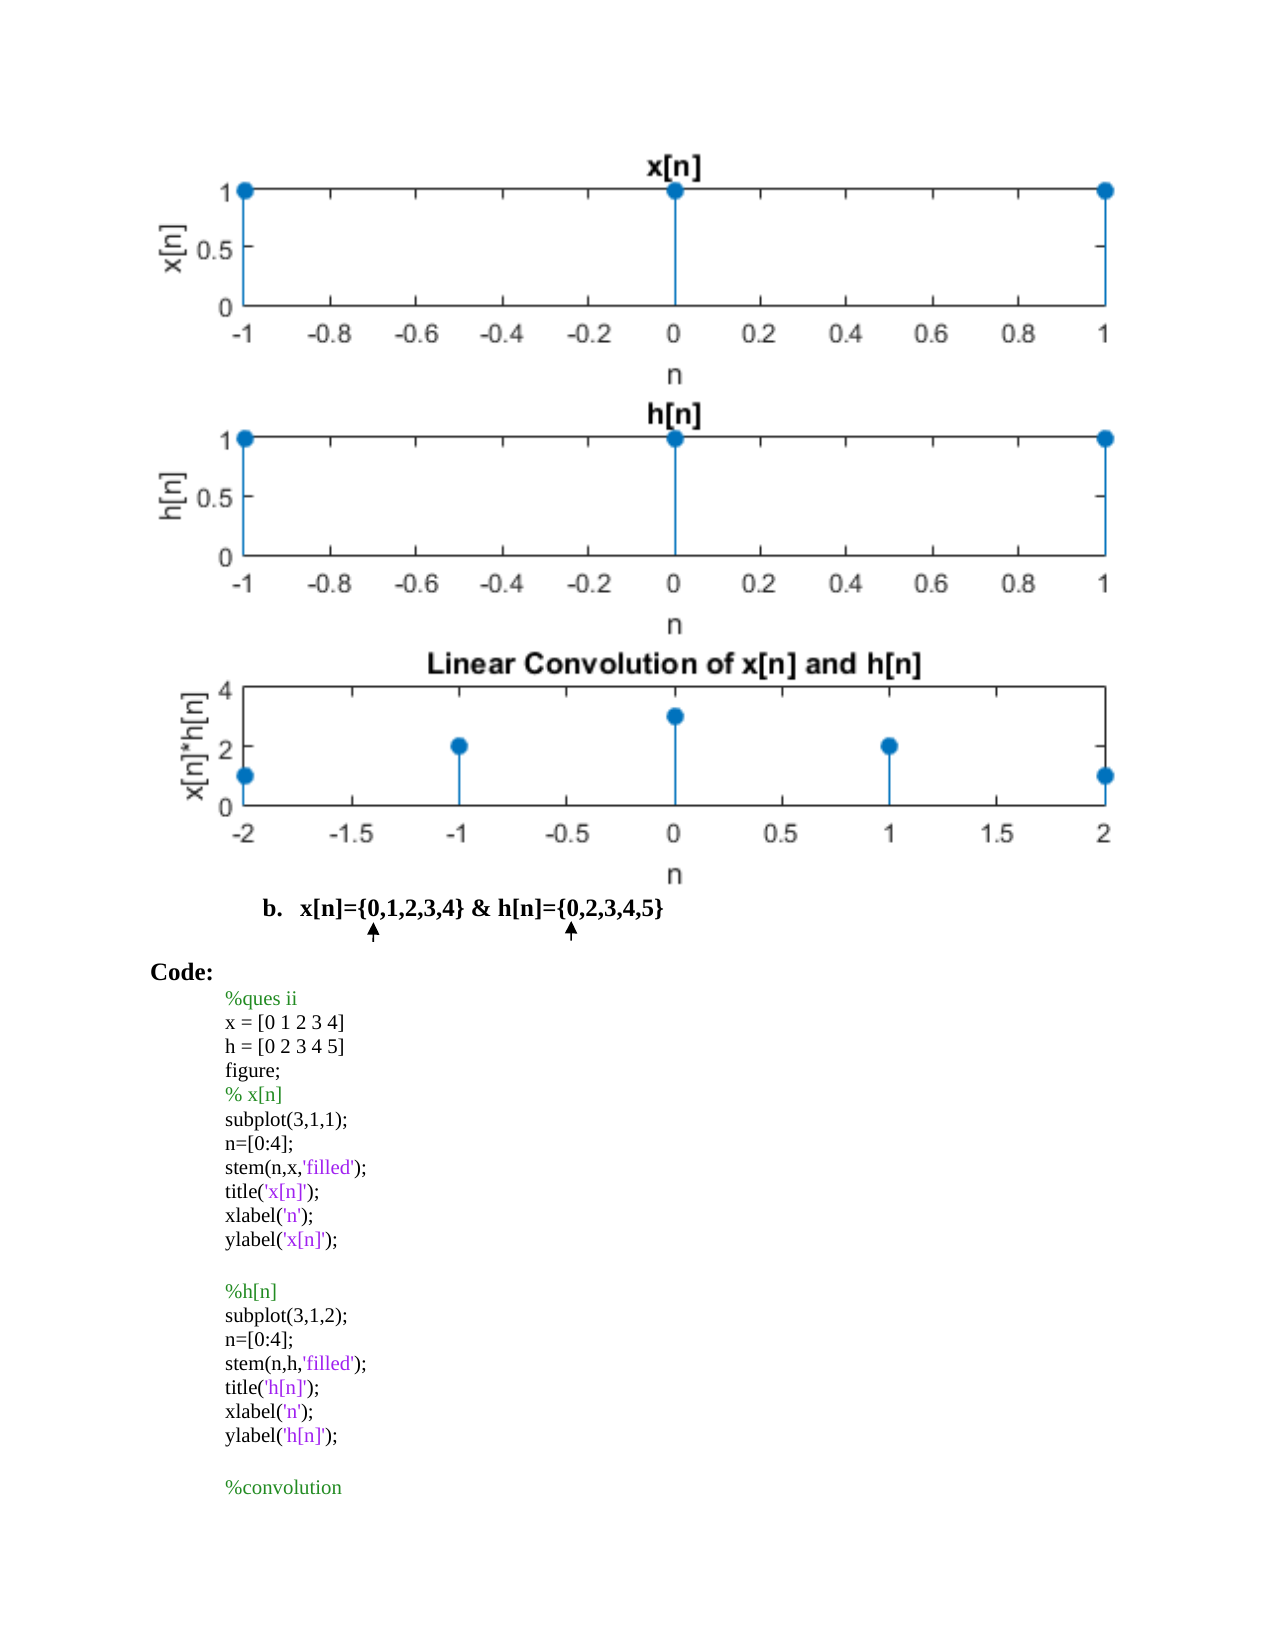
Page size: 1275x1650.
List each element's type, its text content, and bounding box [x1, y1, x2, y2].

picture [150, 150, 1124, 893]
text title('h[n]'); [225, 1375, 1125, 1399]
list x[n]={0,1,2,3,4} & h[n]={0,2,3,4,5} [262, 893, 1125, 921]
text xlabel('n'); [225, 1203, 1125, 1227]
text %ques ii [225, 986, 1125, 1010]
text subplot(3,1,2); [225, 1303, 1125, 1327]
text h = [0 2 3 4 5] [225, 1034, 1125, 1058]
text % x[n] [225, 1082, 1125, 1106]
text x = [0 1 2 3 4] [225, 1010, 1125, 1034]
text xlabel('n'); [225, 1399, 1125, 1423]
text ylabel('x[n]'); [225, 1227, 1125, 1251]
text %convolution [225, 1475, 1125, 1499]
text subplot(3,1,1); [225, 1106, 1125, 1131]
text Code: [150, 957, 1125, 986]
text figure; [225, 1058, 1125, 1082]
text %h[n] [225, 1279, 1125, 1303]
text title('x[n]'); [225, 1179, 1125, 1203]
text ylabel('h[n]'); [225, 1423, 1125, 1447]
text n=[0:4]; [225, 1327, 1125, 1351]
text stem(n,h,'filled'); [225, 1351, 1125, 1375]
text n=[0:4]; [225, 1131, 1125, 1154]
text stem(n,x,'filled'); [225, 1154, 1125, 1179]
